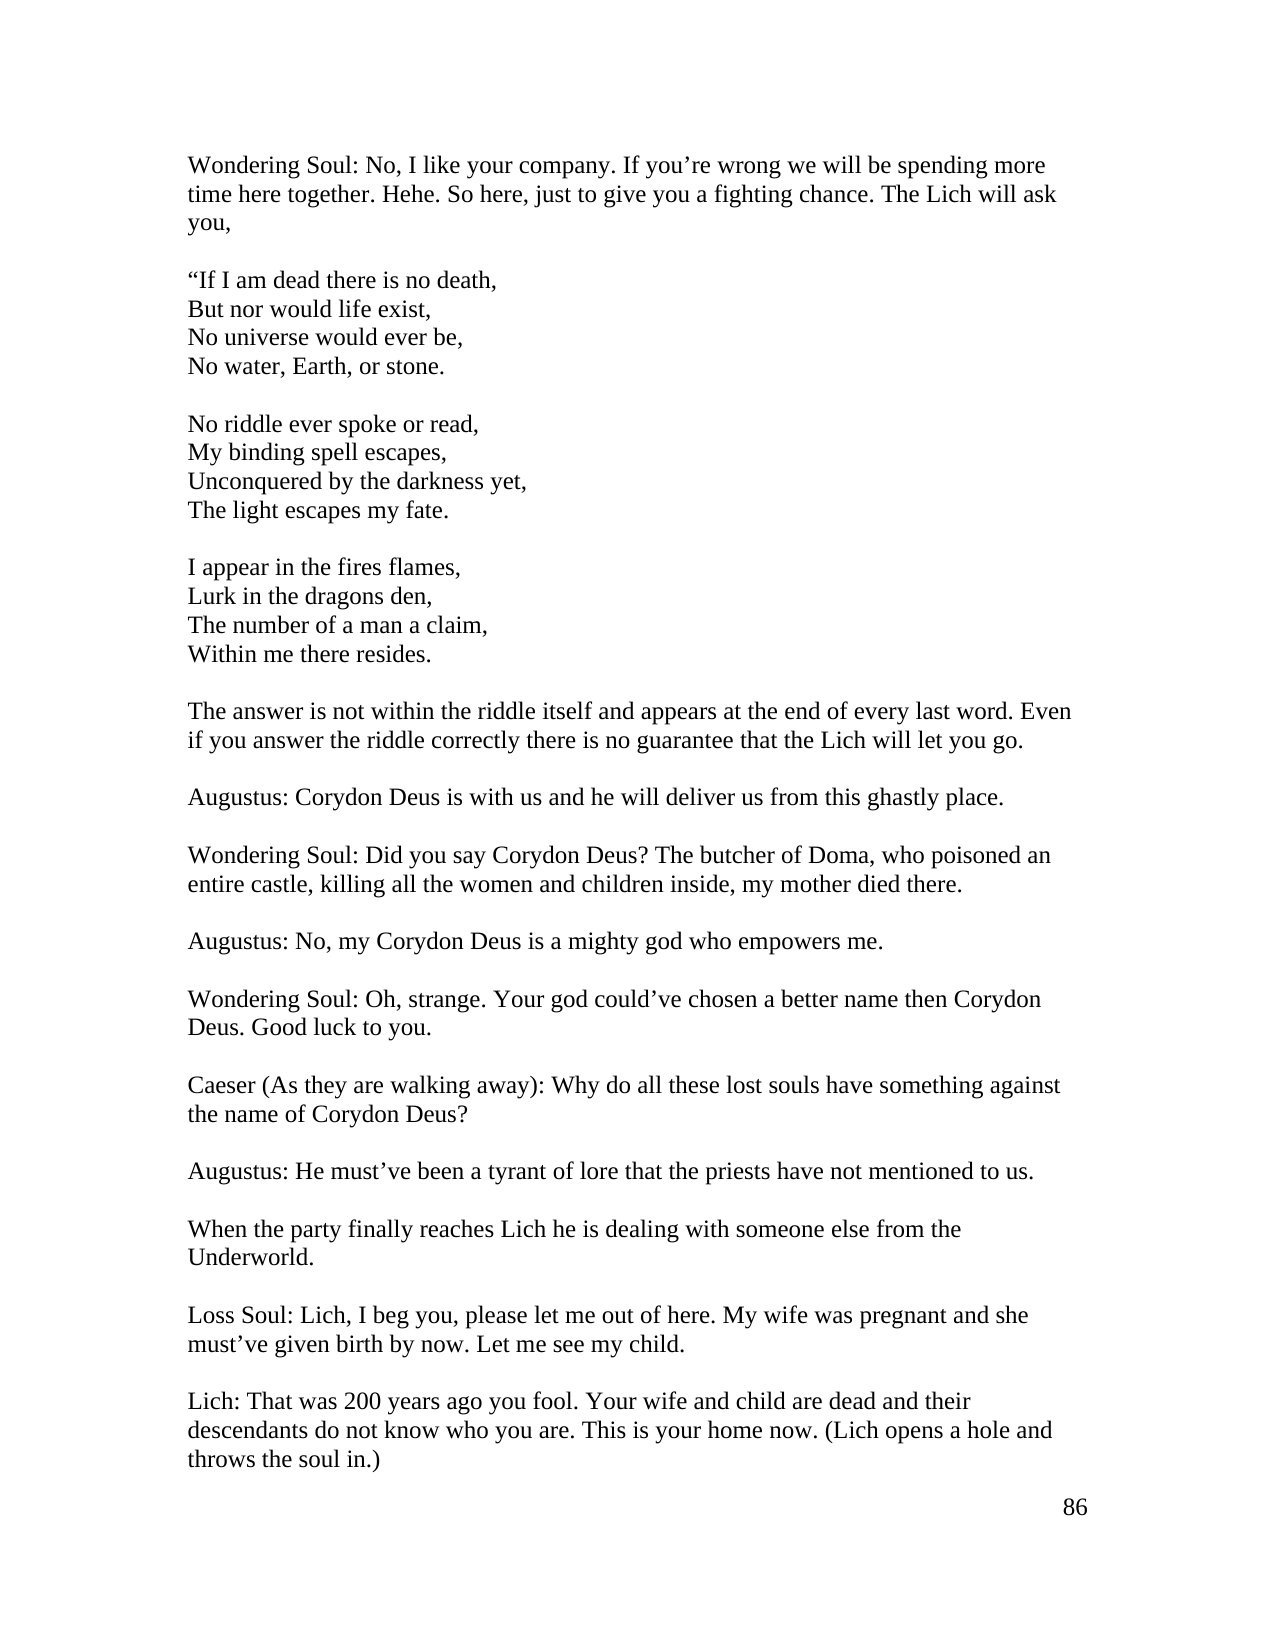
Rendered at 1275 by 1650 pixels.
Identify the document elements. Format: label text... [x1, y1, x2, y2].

text No riddle ever spoke or read, [187, 409, 1087, 437]
text Lurk in the dragons den, [187, 581, 1087, 610]
text Wondering Soul: No, I like your company. If you’re wrong we will be spending more time here together. Hehe. So here, just to give you a fighting chance. The Lich will ask you, [187, 150, 1087, 236]
text The light escapes my fate. [187, 495, 1087, 524]
text I appear in the fires flames, [187, 552, 1087, 581]
text But nor would life exist, [187, 294, 1087, 322]
text Augustus: No, my Corydon Deus is a mighty god who empowers me. [187, 926, 1087, 955]
text Within me there resides. [187, 639, 1087, 667]
text Unconquered by the darkness yet, [187, 466, 1087, 495]
text When the party finally reaches Lich he is dealing with someone else from the Underworld. [187, 1214, 1087, 1271]
text Caeser (As they are walking away): Why do all these lost souls have something against the name of Corydon Deus? [187, 1070, 1087, 1127]
text The answer is not within the riddle itself and appears at the end of every last word. Even if you answer the riddle correctly there is no guarantee that the Lich will let you go. [187, 696, 1087, 754]
text Wondering Soul: Did you say Corydon Deus? The butcher of Doma, who poisoned an entire castle, killing all the women and children inside, my mother died there. [187, 840, 1087, 897]
text No universe would ever be, [187, 322, 1087, 351]
text My binding spell escapes, [187, 437, 1087, 466]
text Augustus: He must’ve been a tyrant of lore that the priests have not mentioned to us. [187, 1156, 1087, 1185]
text Augustus: Corydon Deus is with us and he will deliver us from this ghastly place. [187, 782, 1087, 811]
text No water, Earth, or stone. [187, 351, 1087, 380]
text Loss Soul: Lich, I beg you, please let me out of here. My wife was pregnant and she must’ve given birth by now. Let me see my child. [187, 1300, 1087, 1357]
text Wondering Soul: Oh, strange. Your god could’ve chosen a better name then Corydon Deus. Good luck to you. [187, 984, 1087, 1041]
text “If I am dead there is no death, [187, 265, 1087, 294]
text The number of a man a claim, [187, 610, 1087, 639]
